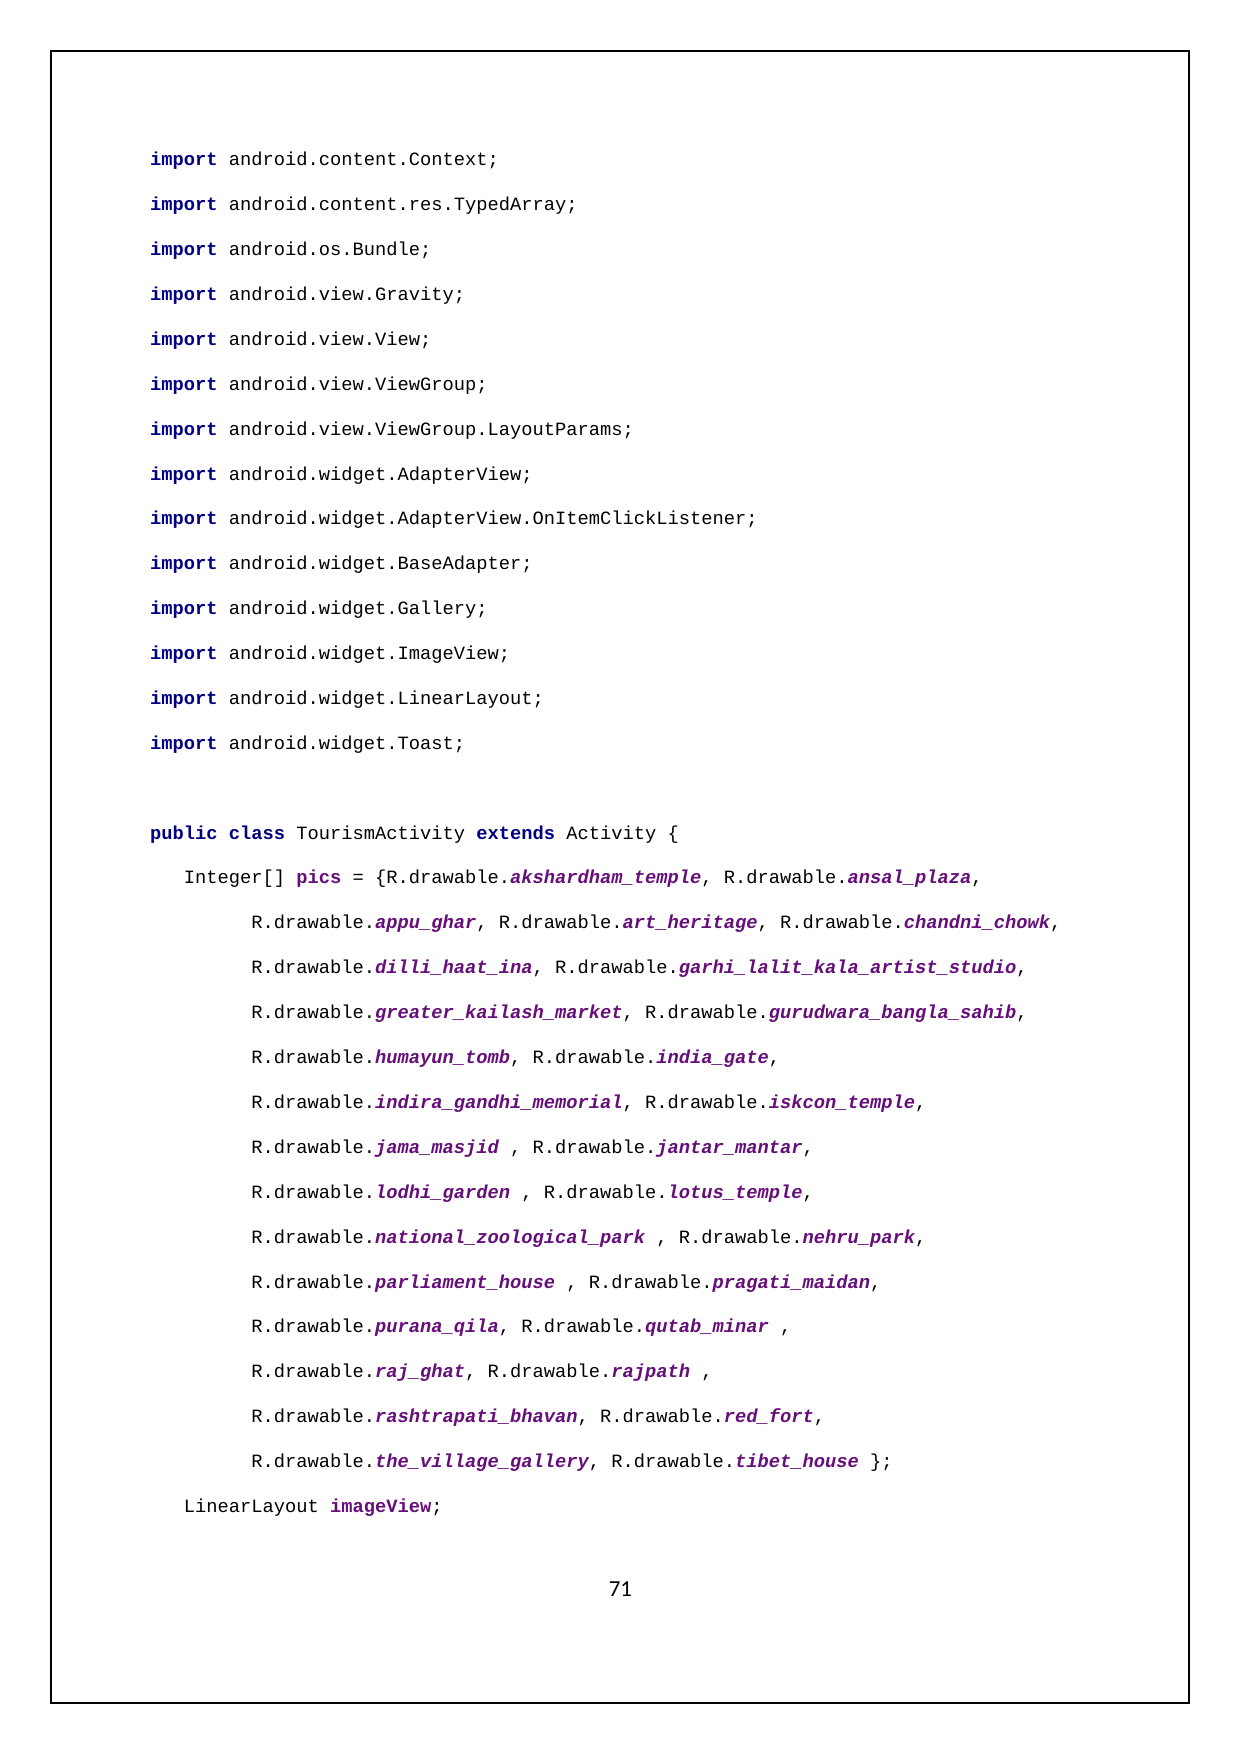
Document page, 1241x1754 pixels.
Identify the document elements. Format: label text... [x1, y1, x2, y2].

text import android.widget.Toast; [150, 734, 1090, 778]
text Integer[] pics = {R.drawable.akshardham_temple, R.drawable.ansal_plaza, [150, 868, 1090, 913]
text import android.widget.LinearLayout; [150, 689, 1090, 734]
text import android.view.ViewGroup.LayoutParams; [150, 419, 1090, 464]
text import android.widget.AdapterView; [150, 464, 1090, 509]
text public class TourismActivity extends Activity { [150, 823, 1090, 868]
text LinearLayout imageView; [150, 1497, 1090, 1542]
text R.drawable.the_village_gallery, R.drawable.tibet_house }; [150, 1452, 1090, 1497]
text R.drawable.national_zoological_park , R.drawable.nehru_park, [150, 1227, 1090, 1272]
text import android.content.Context; [150, 150, 1090, 195]
text import android.widget.Gallery; [150, 599, 1090, 644]
text import android.view.Gravity; [150, 285, 1090, 329]
text R.drawable.jama_masjid , R.drawable.jantar_mantar, [150, 1138, 1090, 1183]
text import android.content.res.TypedArray; [150, 195, 1090, 240]
text import android.widget.AdapterView.OnItemClickListener; [150, 509, 1090, 554]
text R.drawable.lodhi_garden , R.drawable.lotus_temple, [150, 1183, 1090, 1227]
text import android.widget.ImageView; [150, 644, 1090, 689]
text R.drawable.dilli_haat_ina, R.drawable.garhi_lalit_kala_artist_studio, [150, 958, 1090, 1003]
text R.drawable.humayun_tomb, R.drawable.india_gate, [150, 1048, 1090, 1093]
text import android.widget.BaseAdapter; [150, 554, 1090, 599]
text import android.view.View; [150, 329, 1090, 374]
text R.drawable.greater_kailash_market, R.drawable.gurudwara_bangla_sahib, [150, 1003, 1090, 1048]
text R.drawable.purana_qila, R.drawable.qutab_minar , [150, 1317, 1090, 1362]
text R.drawable.appu_ghar, R.drawable.art_heritage, R.drawable.chandni_chowk, [150, 913, 1090, 958]
text R.drawable.rashtrapati_bhavan, R.drawable.red_fort, [150, 1407, 1090, 1452]
text R.drawable.raj_ghat, R.drawable.rajpath , [150, 1362, 1090, 1407]
text import android.os.Bundle; [150, 240, 1090, 285]
text R.drawable.indira_gandhi_memorial, R.drawable.iskcon_temple, [150, 1093, 1090, 1138]
text R.drawable.parliament_house , R.drawable.pragati_maidan, [150, 1272, 1090, 1317]
text import android.view.ViewGroup; [150, 374, 1090, 419]
